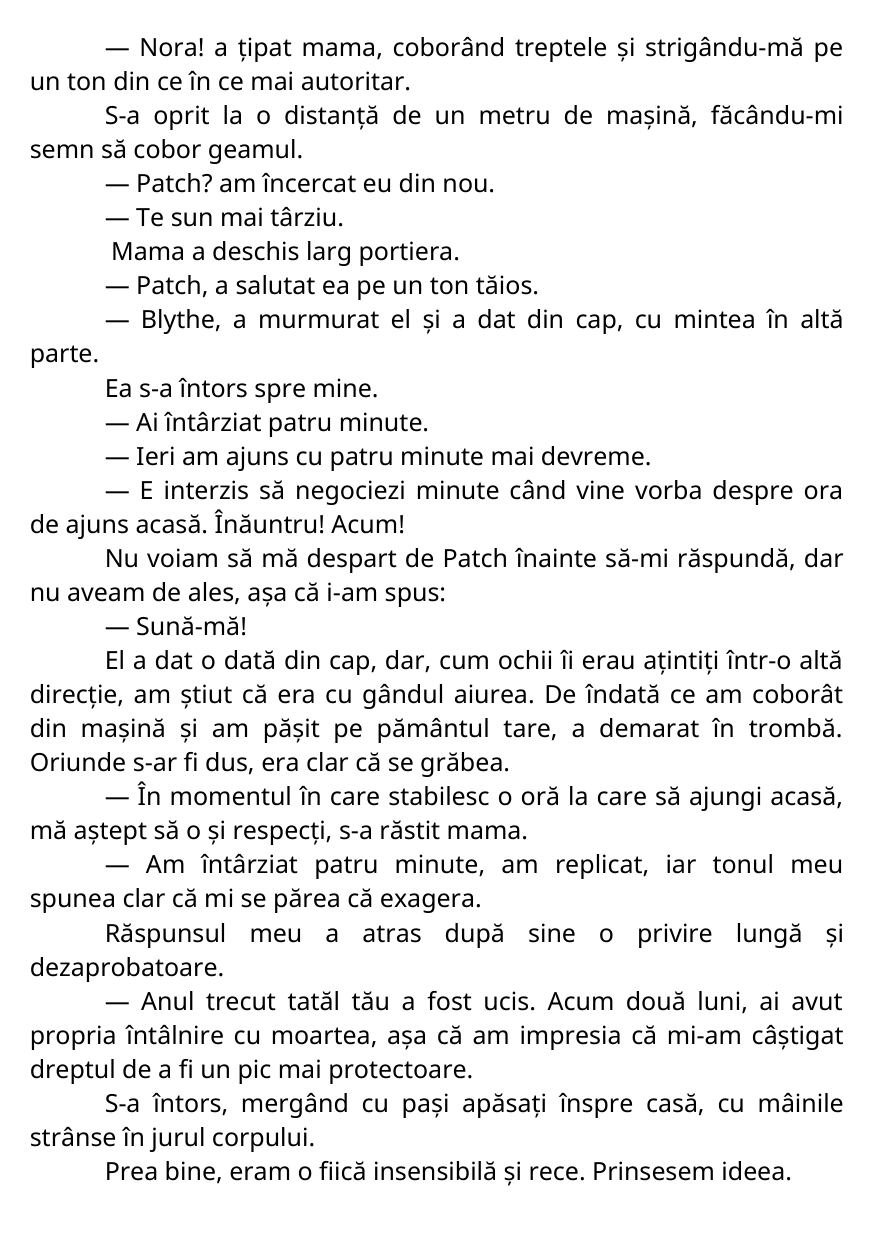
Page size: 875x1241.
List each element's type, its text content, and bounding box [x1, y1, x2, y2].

text — În momentul în care stabilesc o oră la care să ajungi acasă, mă aştept să o şi respecţi, s-a răstit mama. [29, 779, 844, 847]
text — Patch, a salutat ea pe un ton tăios. [29, 268, 844, 302]
text S-a întors, mergând cu paşi apăsaţi înspre casă, cu mâinile strânse în jurul corpului. [29, 1086, 844, 1154]
text Mama a deschis larg portiera. [29, 234, 844, 268]
text El a dat o dată din cap, dar, cum ochii îi erau aţintiţi într-o altă direcţie, am ştiut că era cu gândul aiurea. De îndată ce am coborât din maşină şi am păşit pe pământul tare, a demarat în trombă. Oriunde s-ar fi dus, era clar că se grăbea. [29, 643, 844, 779]
text Prea bine, eram o fiică insensibilă şi rece. Prinsesem ideea. [29, 1154, 844, 1188]
text — Nora! a ţipat mama, coborând treptele şi strigându-mă pe un ton din ce în ce mai autoritar. [29, 29, 844, 98]
text — Anul trecut tatăl tău a fost ucis. Acum două luni, ai avut propria întâlnire cu moartea, aşa că am impresia că mi-am câştigat dreptul de a fi un pic mai protectoare. [29, 983, 844, 1086]
text — Ai întârziat patru minute. [29, 404, 844, 438]
text — Am întârziat patru minute, am replicat, iar tonul meu spunea clar că mi se părea că exagera. [29, 847, 844, 915]
text — E interzis să negociezi minute când vine vorba despre ora de ajuns acasă. Înăuntru! Acum! [29, 472, 844, 541]
text — Blythe, a murmurat el şi a dat din cap, cu mintea în altă parte. [29, 302, 844, 370]
text Nu voiam să mă despart de Patch înainte să-mi răspundă, dar nu aveam de ales, aşa că i-am spus: [29, 541, 844, 609]
text — Patch? am încercat eu din nou. [29, 166, 844, 200]
text — Ieri am ajuns cu patru minute mai devreme. [29, 438, 844, 472]
text — Sună-mă! [29, 609, 844, 643]
text — Te sun mai târziu. [29, 200, 844, 234]
text Ea s-a întors spre mine. [29, 370, 844, 404]
text S-a oprit la o distanţă de un metru de maşină, făcându-mi semn să cobor geamul. [29, 98, 844, 166]
text Răspunsul meu a atras după sine o privire lungă şi dezaprobatoare. [29, 915, 844, 983]
